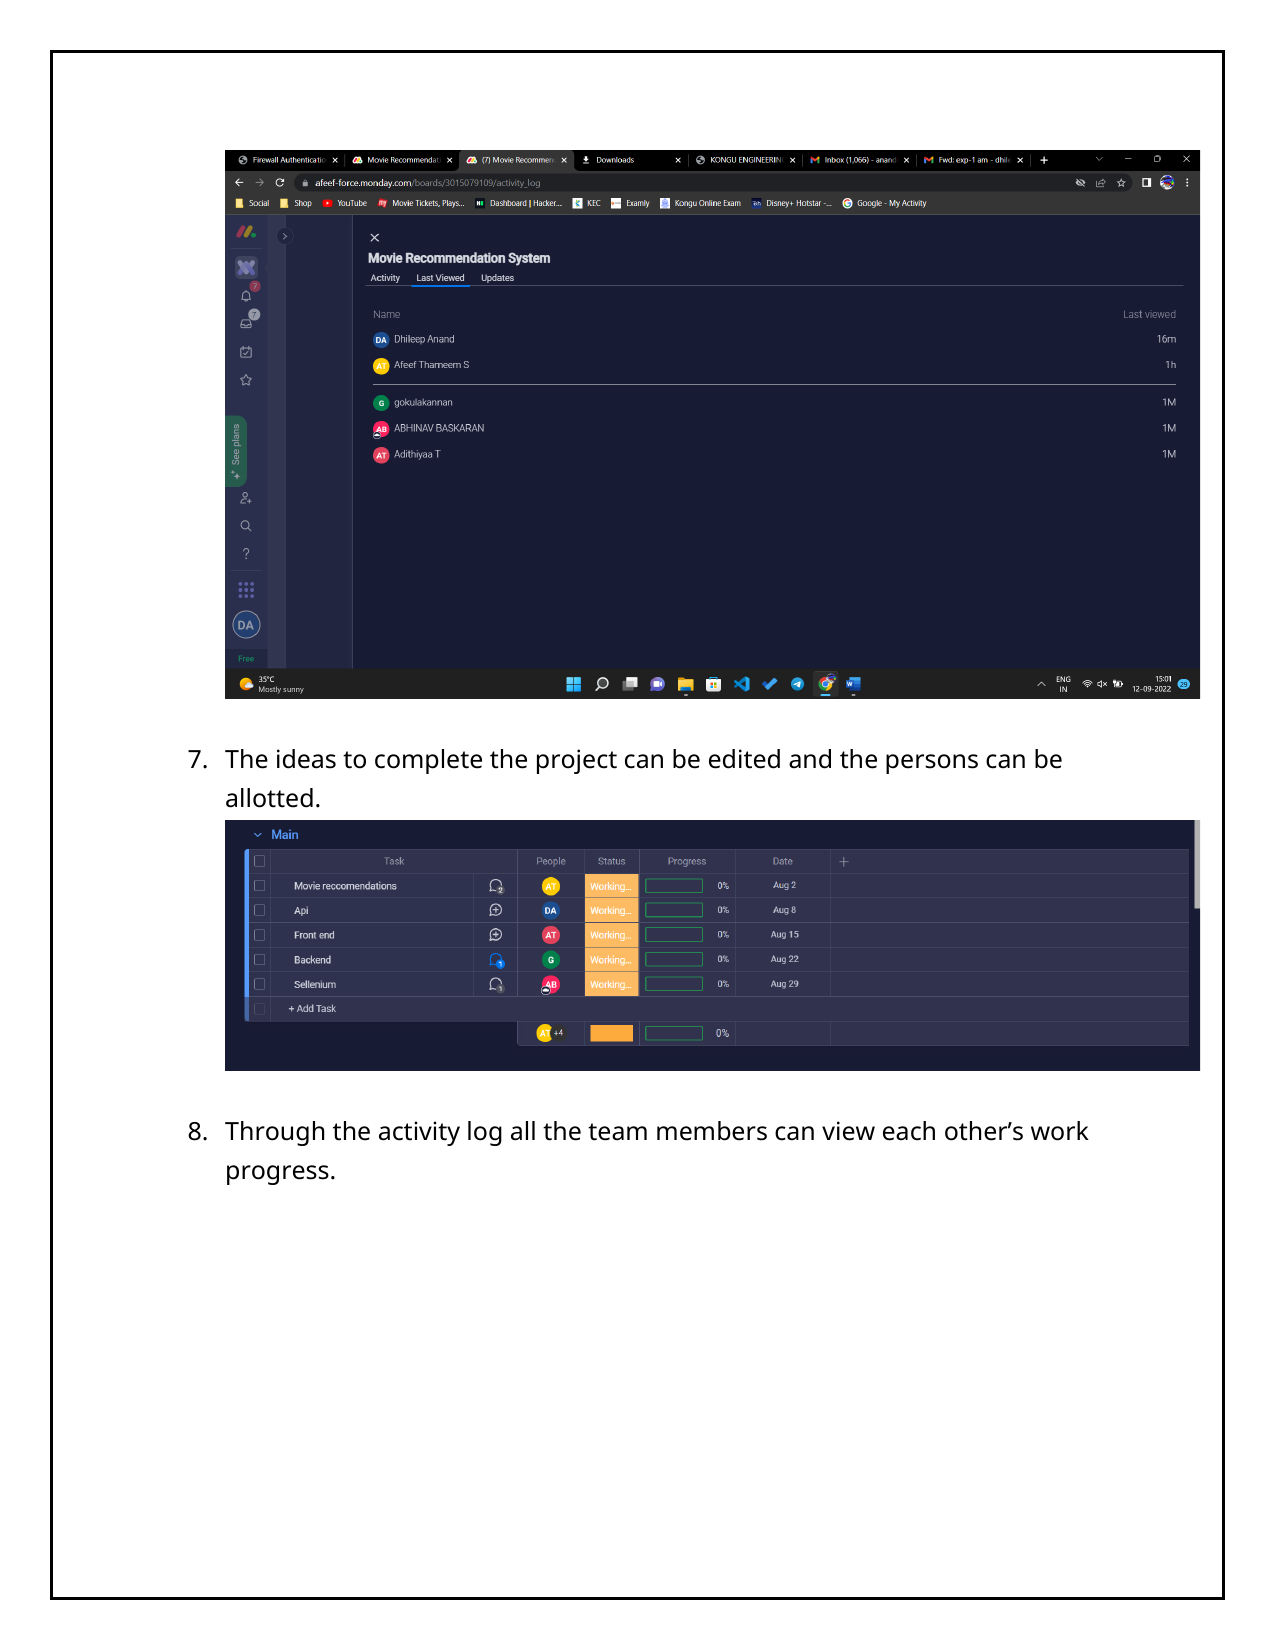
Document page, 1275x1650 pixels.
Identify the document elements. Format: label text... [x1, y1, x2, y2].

picture [225, 820, 1200, 1071]
list Through the activity log all the team members can view each other’s work progress. [187, 1114, 1125, 1187]
list The ideas to complete the project can be edited and the persons can be allotted. [187, 742, 1125, 815]
picture [225, 150, 1200, 699]
